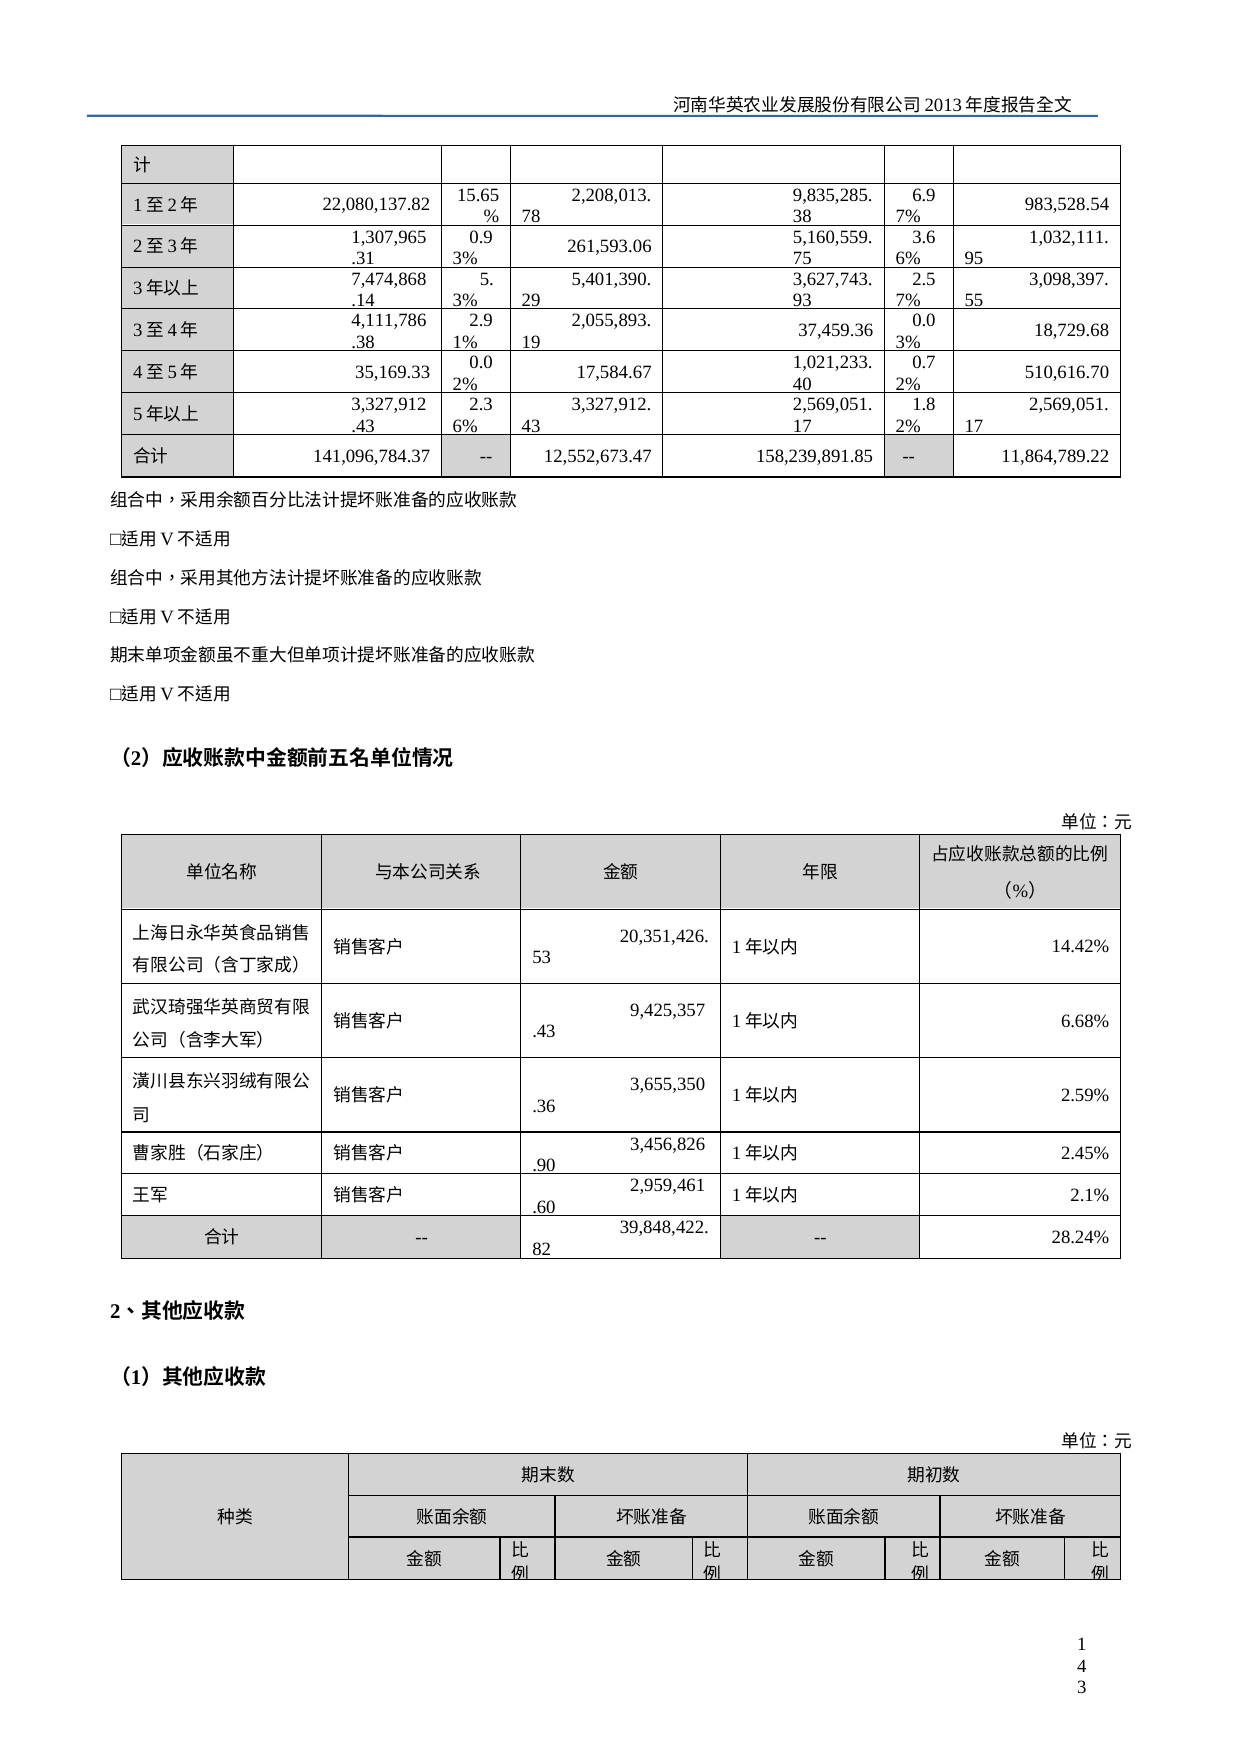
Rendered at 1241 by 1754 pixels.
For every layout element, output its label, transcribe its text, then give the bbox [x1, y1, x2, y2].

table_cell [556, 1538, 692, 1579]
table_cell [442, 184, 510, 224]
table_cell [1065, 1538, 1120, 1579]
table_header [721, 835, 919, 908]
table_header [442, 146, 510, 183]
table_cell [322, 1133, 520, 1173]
text 期末单项金额虽不重大但单项计提坏账准备的应收账款 [110, 643, 1132, 667]
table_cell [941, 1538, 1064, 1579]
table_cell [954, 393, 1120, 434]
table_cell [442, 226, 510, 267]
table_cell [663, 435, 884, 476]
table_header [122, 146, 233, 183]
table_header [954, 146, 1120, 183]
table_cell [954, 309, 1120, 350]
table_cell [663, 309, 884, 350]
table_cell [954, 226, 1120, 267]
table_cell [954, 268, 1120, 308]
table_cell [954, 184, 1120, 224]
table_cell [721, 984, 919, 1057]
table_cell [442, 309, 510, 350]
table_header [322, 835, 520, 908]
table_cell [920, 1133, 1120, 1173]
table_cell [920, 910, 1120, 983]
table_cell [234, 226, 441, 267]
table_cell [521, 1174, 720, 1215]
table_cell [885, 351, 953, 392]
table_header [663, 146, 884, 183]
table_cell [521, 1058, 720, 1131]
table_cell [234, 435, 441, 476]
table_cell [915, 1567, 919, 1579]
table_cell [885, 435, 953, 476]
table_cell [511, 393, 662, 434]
text （2）应收账款中金额前五名单位情况 [110, 743, 1132, 772]
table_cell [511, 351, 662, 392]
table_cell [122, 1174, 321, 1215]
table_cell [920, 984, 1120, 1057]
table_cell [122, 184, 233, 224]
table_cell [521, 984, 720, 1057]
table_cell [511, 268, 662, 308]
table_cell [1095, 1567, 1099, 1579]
text □适用V不适用 [110, 604, 1132, 628]
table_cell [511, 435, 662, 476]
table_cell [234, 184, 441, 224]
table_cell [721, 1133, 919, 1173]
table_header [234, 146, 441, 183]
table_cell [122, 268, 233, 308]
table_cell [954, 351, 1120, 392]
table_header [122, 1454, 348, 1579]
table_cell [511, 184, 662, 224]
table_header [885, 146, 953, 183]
text 单位：元 [110, 1428, 1132, 1452]
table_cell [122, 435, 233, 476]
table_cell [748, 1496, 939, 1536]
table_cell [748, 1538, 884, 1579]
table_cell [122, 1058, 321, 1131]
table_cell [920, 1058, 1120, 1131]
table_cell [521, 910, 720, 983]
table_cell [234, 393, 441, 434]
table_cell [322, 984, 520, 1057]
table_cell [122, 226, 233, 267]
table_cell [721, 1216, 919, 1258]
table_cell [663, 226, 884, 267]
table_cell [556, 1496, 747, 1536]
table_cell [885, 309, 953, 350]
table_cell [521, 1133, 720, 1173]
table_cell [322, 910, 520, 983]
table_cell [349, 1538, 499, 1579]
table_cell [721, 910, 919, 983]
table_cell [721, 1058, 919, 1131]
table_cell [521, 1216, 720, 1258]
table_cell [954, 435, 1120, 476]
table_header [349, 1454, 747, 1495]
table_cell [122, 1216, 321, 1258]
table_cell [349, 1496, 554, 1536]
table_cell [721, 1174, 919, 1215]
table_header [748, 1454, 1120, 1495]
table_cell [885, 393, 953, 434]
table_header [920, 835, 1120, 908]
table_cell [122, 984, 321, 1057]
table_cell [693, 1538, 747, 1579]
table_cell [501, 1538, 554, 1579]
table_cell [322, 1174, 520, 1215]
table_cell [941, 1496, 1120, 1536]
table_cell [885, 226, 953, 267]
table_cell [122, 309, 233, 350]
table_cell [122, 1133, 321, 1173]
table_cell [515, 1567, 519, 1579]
text 组合中，采用其他方法计提坏账准备的应收账款 [110, 565, 1132, 589]
text 单位：元 [110, 809, 1132, 833]
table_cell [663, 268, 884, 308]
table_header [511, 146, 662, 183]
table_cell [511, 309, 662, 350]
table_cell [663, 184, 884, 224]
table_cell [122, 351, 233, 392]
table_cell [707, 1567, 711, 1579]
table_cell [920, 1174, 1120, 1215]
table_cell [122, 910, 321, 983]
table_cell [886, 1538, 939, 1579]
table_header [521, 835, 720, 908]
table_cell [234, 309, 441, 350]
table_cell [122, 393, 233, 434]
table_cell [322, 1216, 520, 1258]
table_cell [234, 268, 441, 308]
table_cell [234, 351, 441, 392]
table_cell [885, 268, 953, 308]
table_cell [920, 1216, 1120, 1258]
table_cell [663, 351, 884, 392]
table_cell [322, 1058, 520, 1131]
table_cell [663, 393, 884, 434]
text □适用V不适用 [110, 527, 1132, 551]
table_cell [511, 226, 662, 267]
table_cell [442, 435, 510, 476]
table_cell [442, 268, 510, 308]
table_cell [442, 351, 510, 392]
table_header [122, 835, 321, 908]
text 2、其他应收款 [110, 1296, 1132, 1325]
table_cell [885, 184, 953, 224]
text □适用V不适用 [110, 682, 1132, 706]
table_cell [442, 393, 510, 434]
text （1）其他应收款 [110, 1362, 1132, 1391]
text 组合中，采用余额百分比法计提坏账准备的应收账款 [110, 488, 1132, 512]
